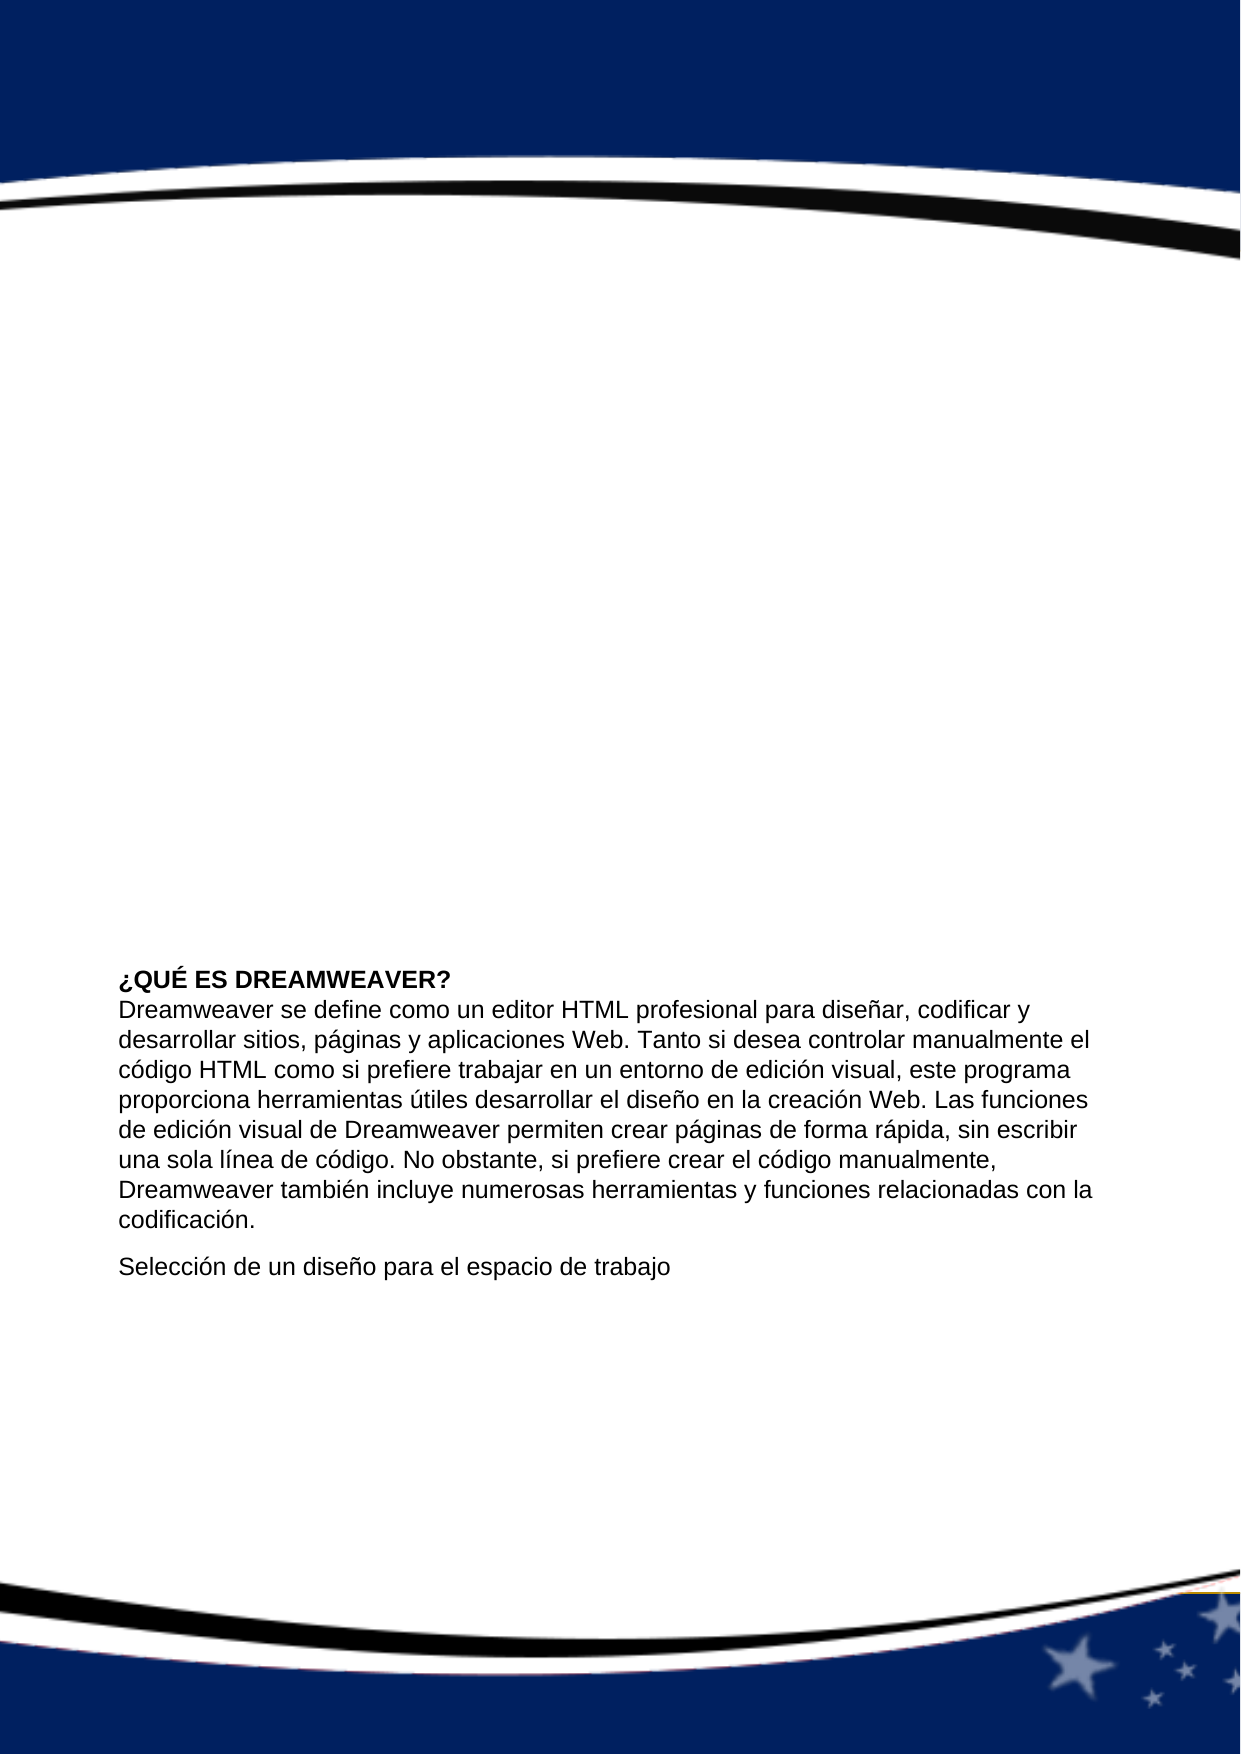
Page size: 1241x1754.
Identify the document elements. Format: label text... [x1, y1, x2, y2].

text Selección de un diseño para el espacio de trabajo [118, 1252, 1122, 1281]
picture [0, 1561, 1241, 1723]
text Dreamweaver se define como un editor HTML profesional para diseñar, codificar y desarrollar sitios, páginas y aplicaciones Web. Tanto si desea controlar manualmente el código HTML como si prefiere trabajar en un entorno de edición visual, este programa proporciona herramientas útiles desarrollar el diseño en la creación Web. Las funciones de edición visual de Dreamweaver permiten crear páginas de forma rápida, sin escribir una sola línea de código. No obstante, si prefiere crear el código manualmente, Dreamweaver también incluye numerosas herramientas y funciones relacionadas con la codificación. [118, 995, 1122, 1234]
picture [0, 0, 1241, 269]
subtitle ¿QUÉ ES DREAMWEAVER? [118, 964, 1122, 993]
